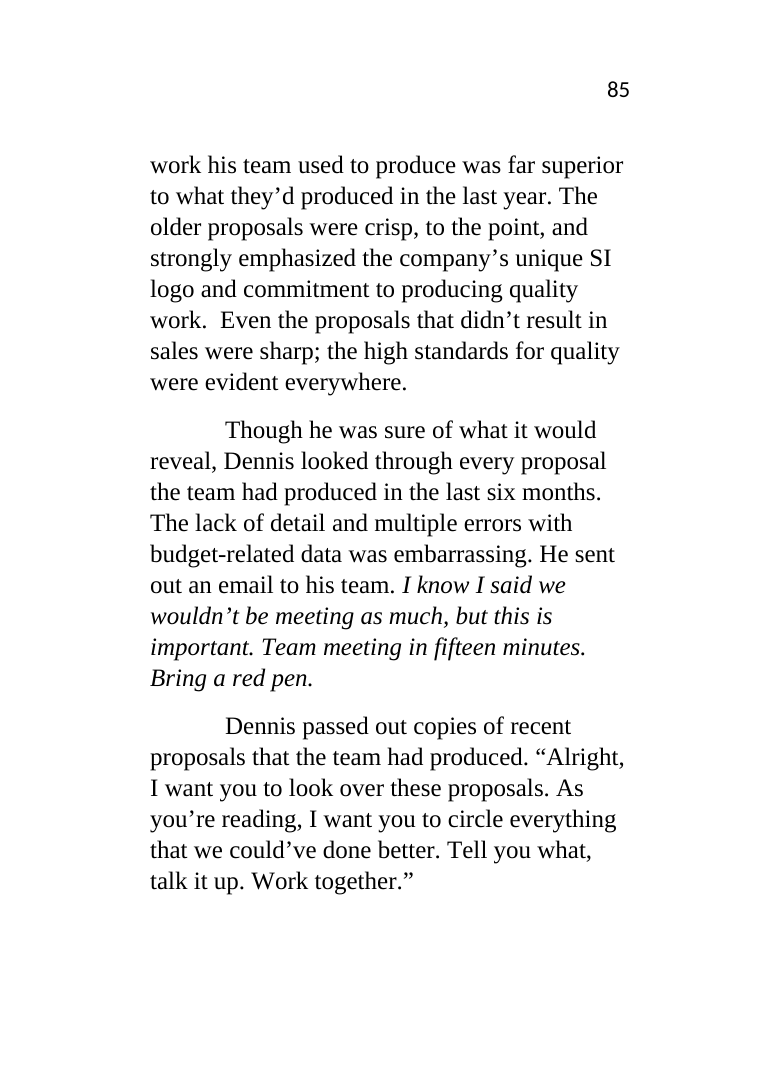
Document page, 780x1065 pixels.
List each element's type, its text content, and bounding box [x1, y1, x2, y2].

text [150, 150, 630, 396]
text Dennis passed out copies of recent proposals that the team had produced. “Alright, I want you to look over these proposals. As you’re reading, I want you to circle everything that we could’ve done better. Tell you what, talk it up. Work together.” [150, 711, 630, 895]
text Though he was sure of what it would reveal, Dennis looked through every proposal the team had produced in the last six months. The lack of detail and multiple errors with budget-related data was embarrassing. He sent out an email to his team. I know I said we wouldn’t be meeting as much, but this is important. Team meeting in fifteen minutes. Bring a red pen. [150, 415, 630, 692]
